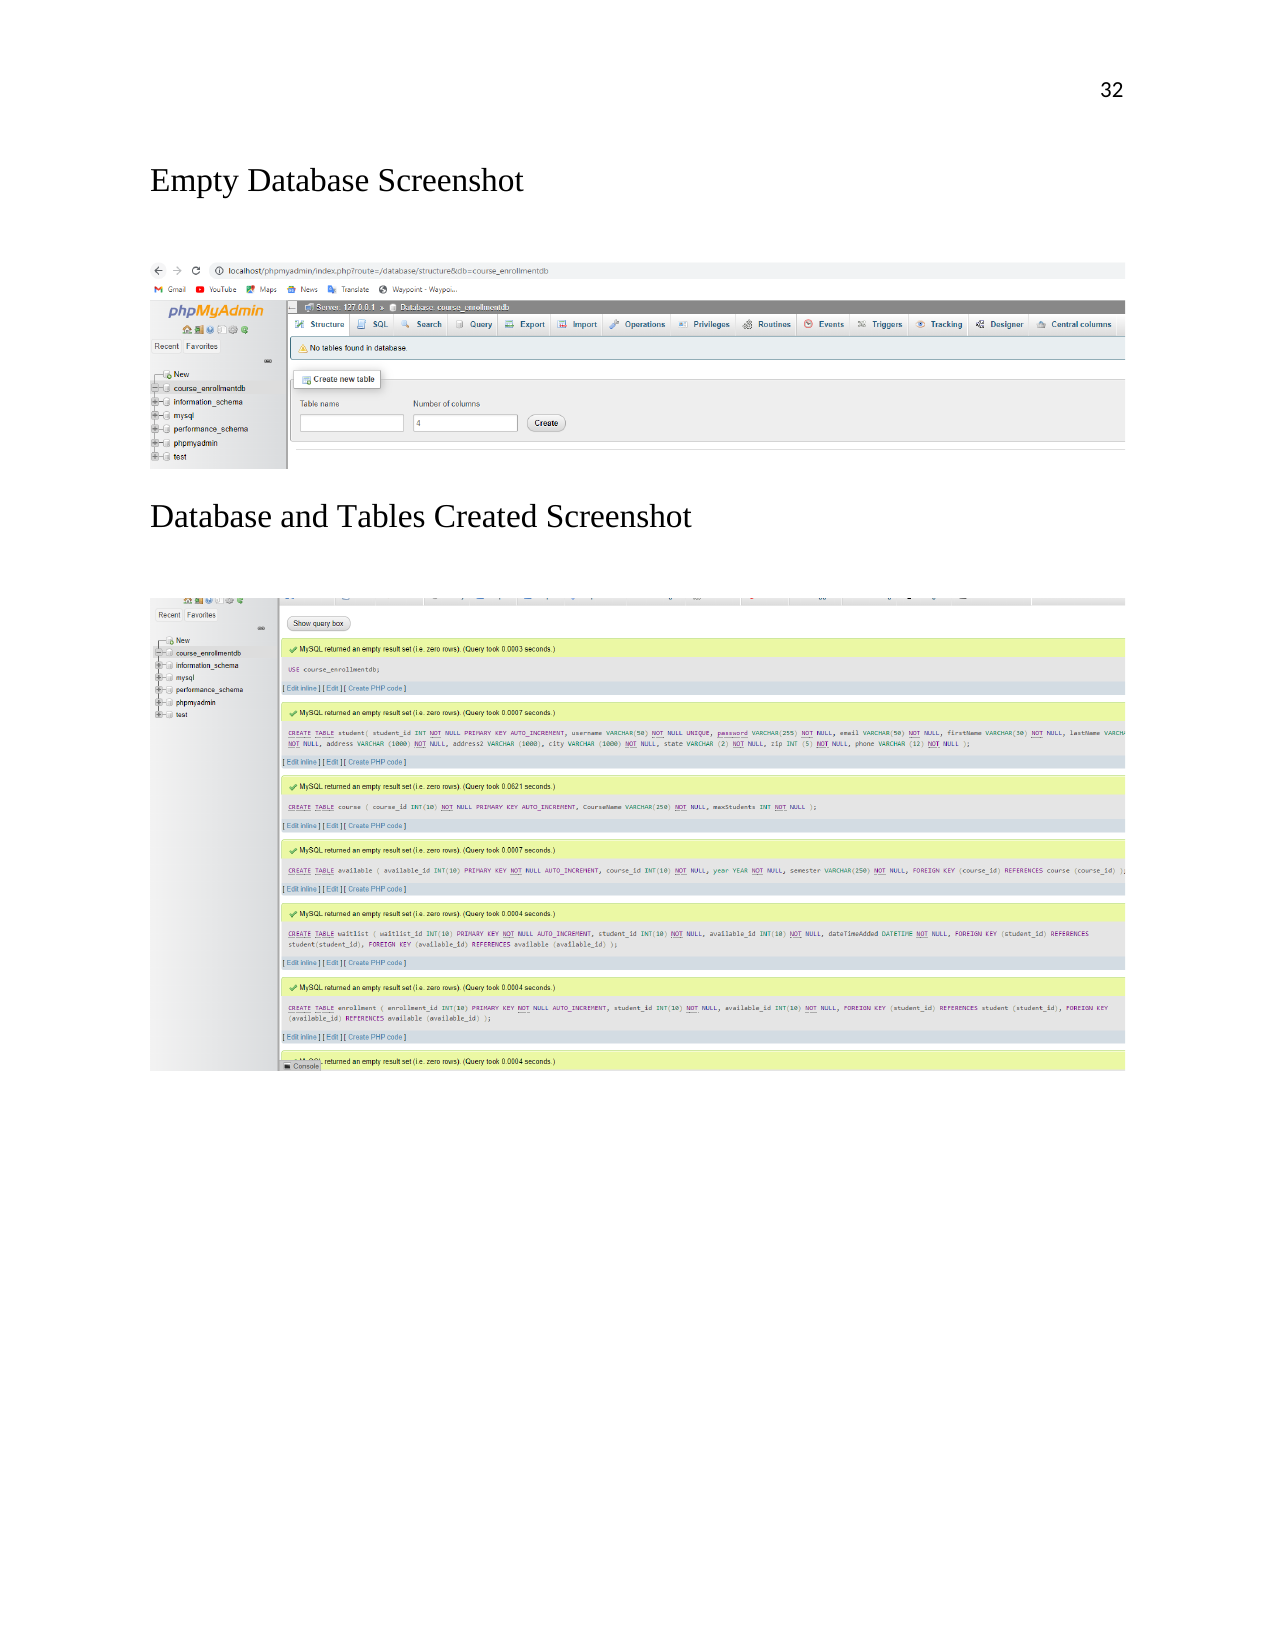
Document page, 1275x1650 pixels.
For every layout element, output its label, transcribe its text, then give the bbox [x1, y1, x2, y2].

subtitle Database and Tables Created Screenshot [150, 497, 1125, 535]
picture [150, 261, 1125, 469]
subtitle Empty Database Screenshot [150, 160, 1125, 198]
picture [150, 598, 1125, 1071]
